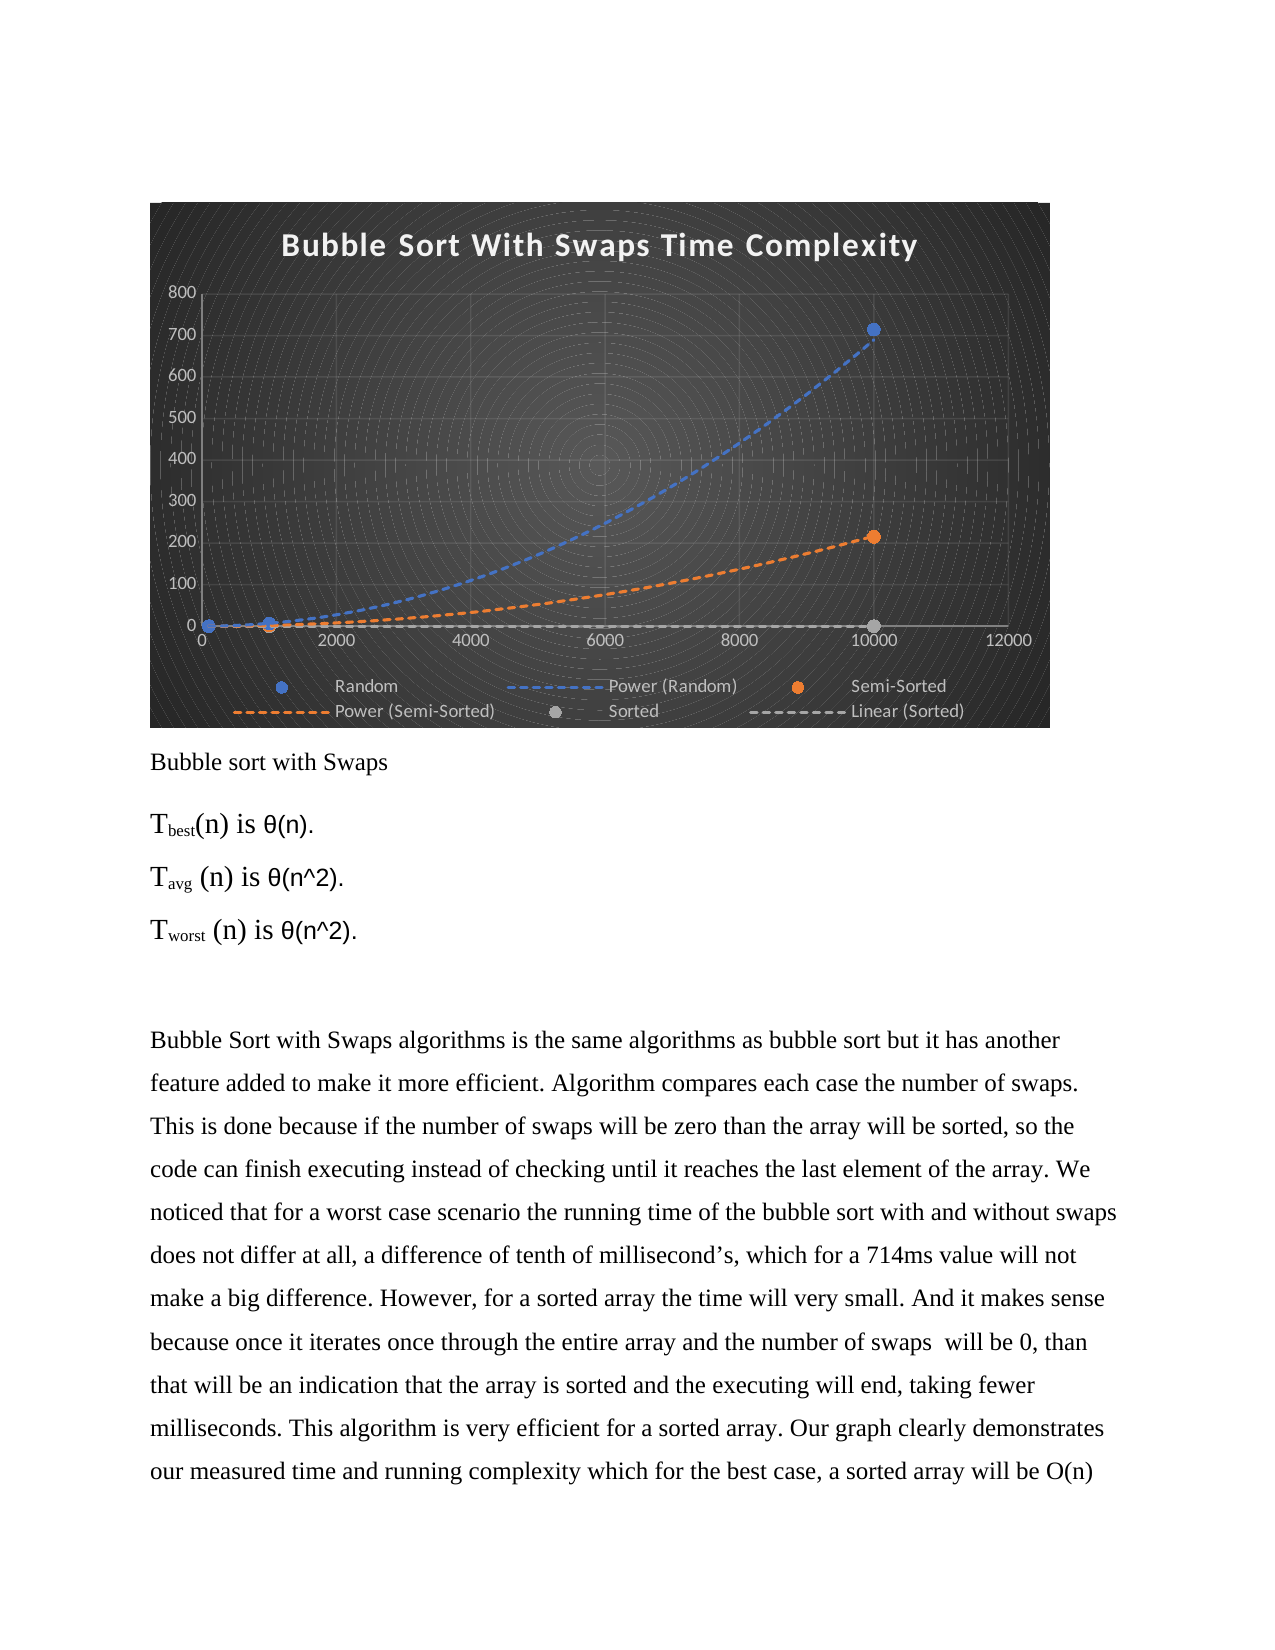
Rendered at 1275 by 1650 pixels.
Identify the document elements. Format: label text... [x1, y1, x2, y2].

text Tavg (n) is θ(n^2). [150, 859, 1125, 893]
text Bubble Sort with Swaps algorithms is the same algorithms as bubble sort but it has another feature added to make it more efficient. Algorithm compares each case the number of swaps. This is done because if the number of swaps will be zero than the array will be sorted, so the code can finish executing instead of checking until it reaches the last element of the array. We noticed that for a worst case scenario the running time of the bubble sort with and without swaps does not differ at all, a difference of tenth of millisecond’s, which for a 714ms value will not make a big difference. However, for a sorted array the time will very small. And it makes sense because once it iterates once through the entire array and the number of swaps will be 0, than that will be an indication that the array is sorted and the executing will end, taking fewer milliseconds. This algorithm is very efficient for a sorted array. Our graph clearly demonstrates our measured time and running complexity which for the best case, a sorted array will be O(n) [150, 1025, 1125, 1485]
text Bubble sort with Swaps [150, 747, 1125, 775]
text Tworst (n) is θ(n^2). [150, 912, 1125, 946]
text Tbest(n) is θ(n). [150, 806, 1125, 840]
